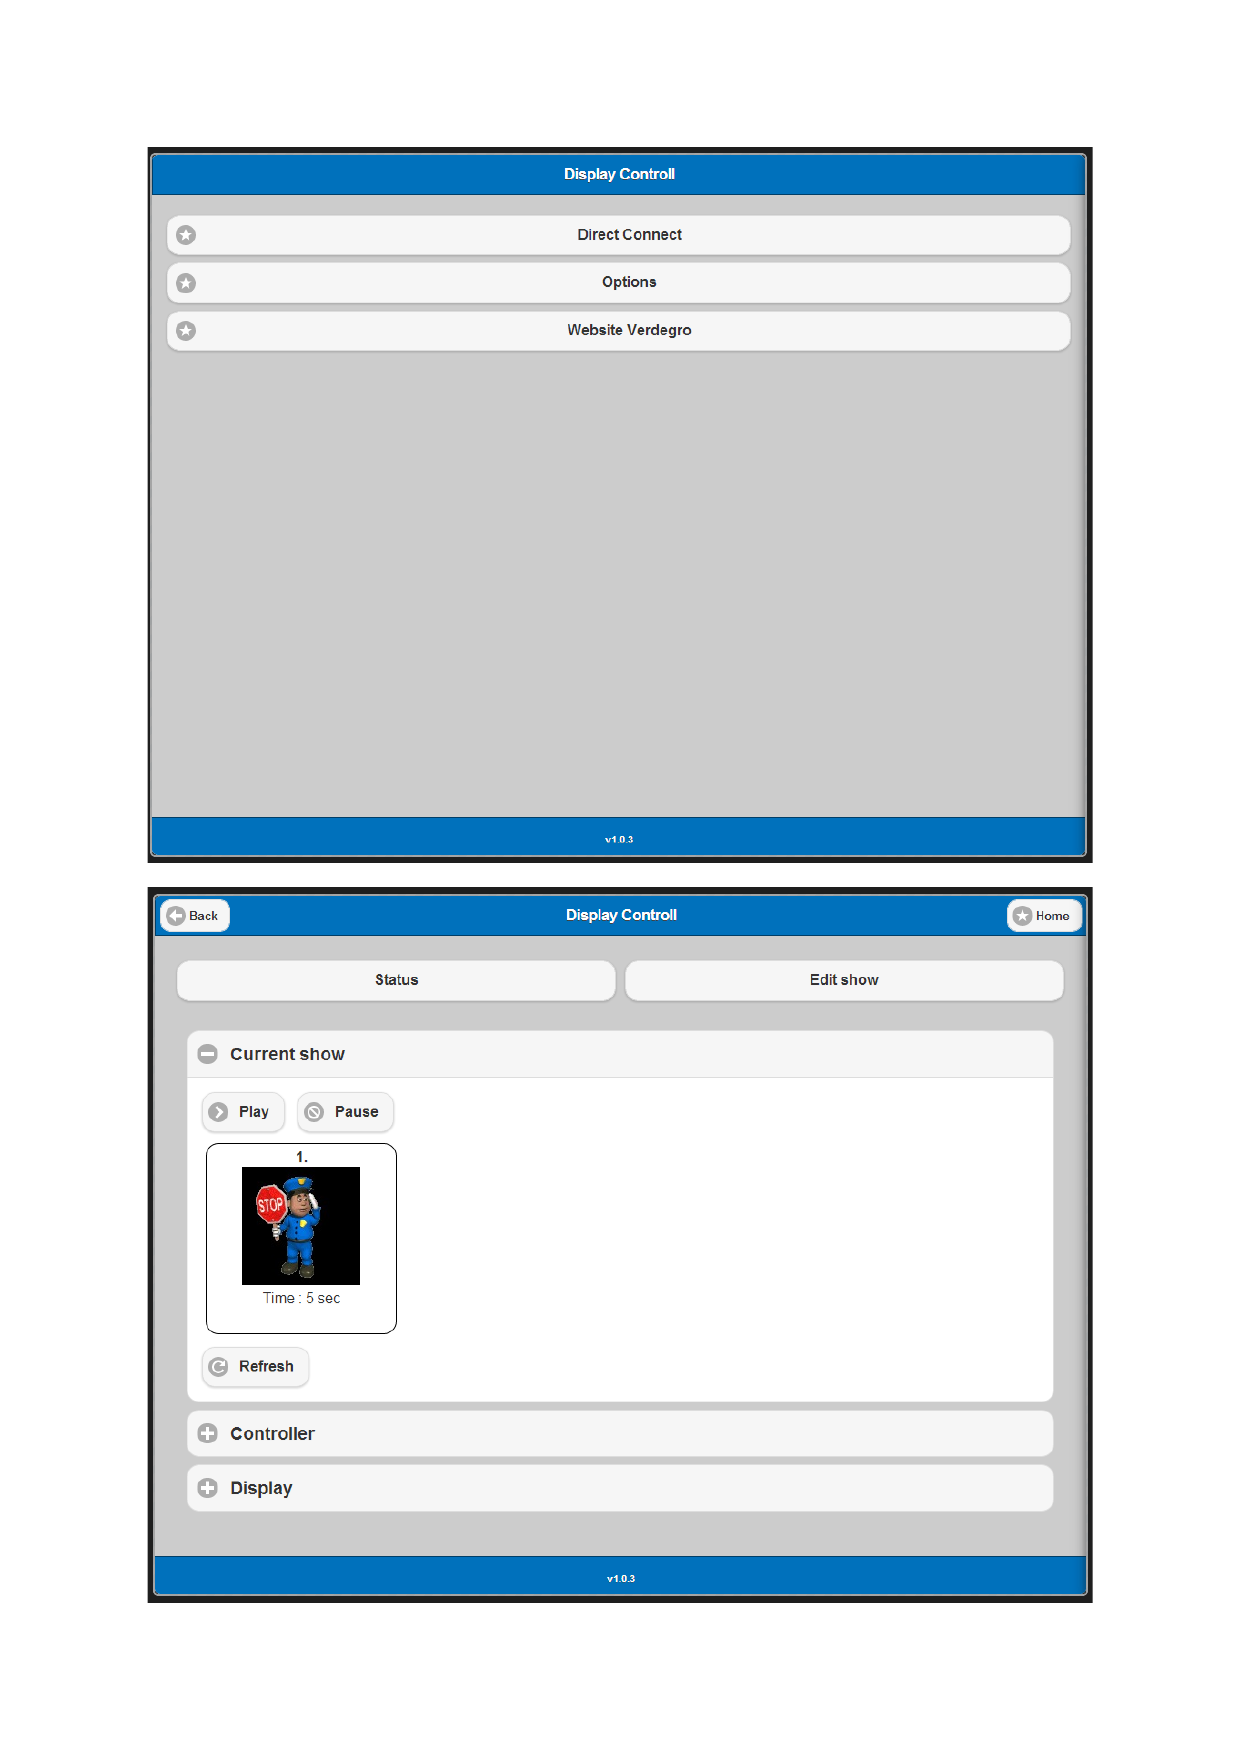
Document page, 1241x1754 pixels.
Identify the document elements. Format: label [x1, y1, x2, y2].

picture [147, 887, 1093, 1603]
picture [147, 147, 1093, 863]
